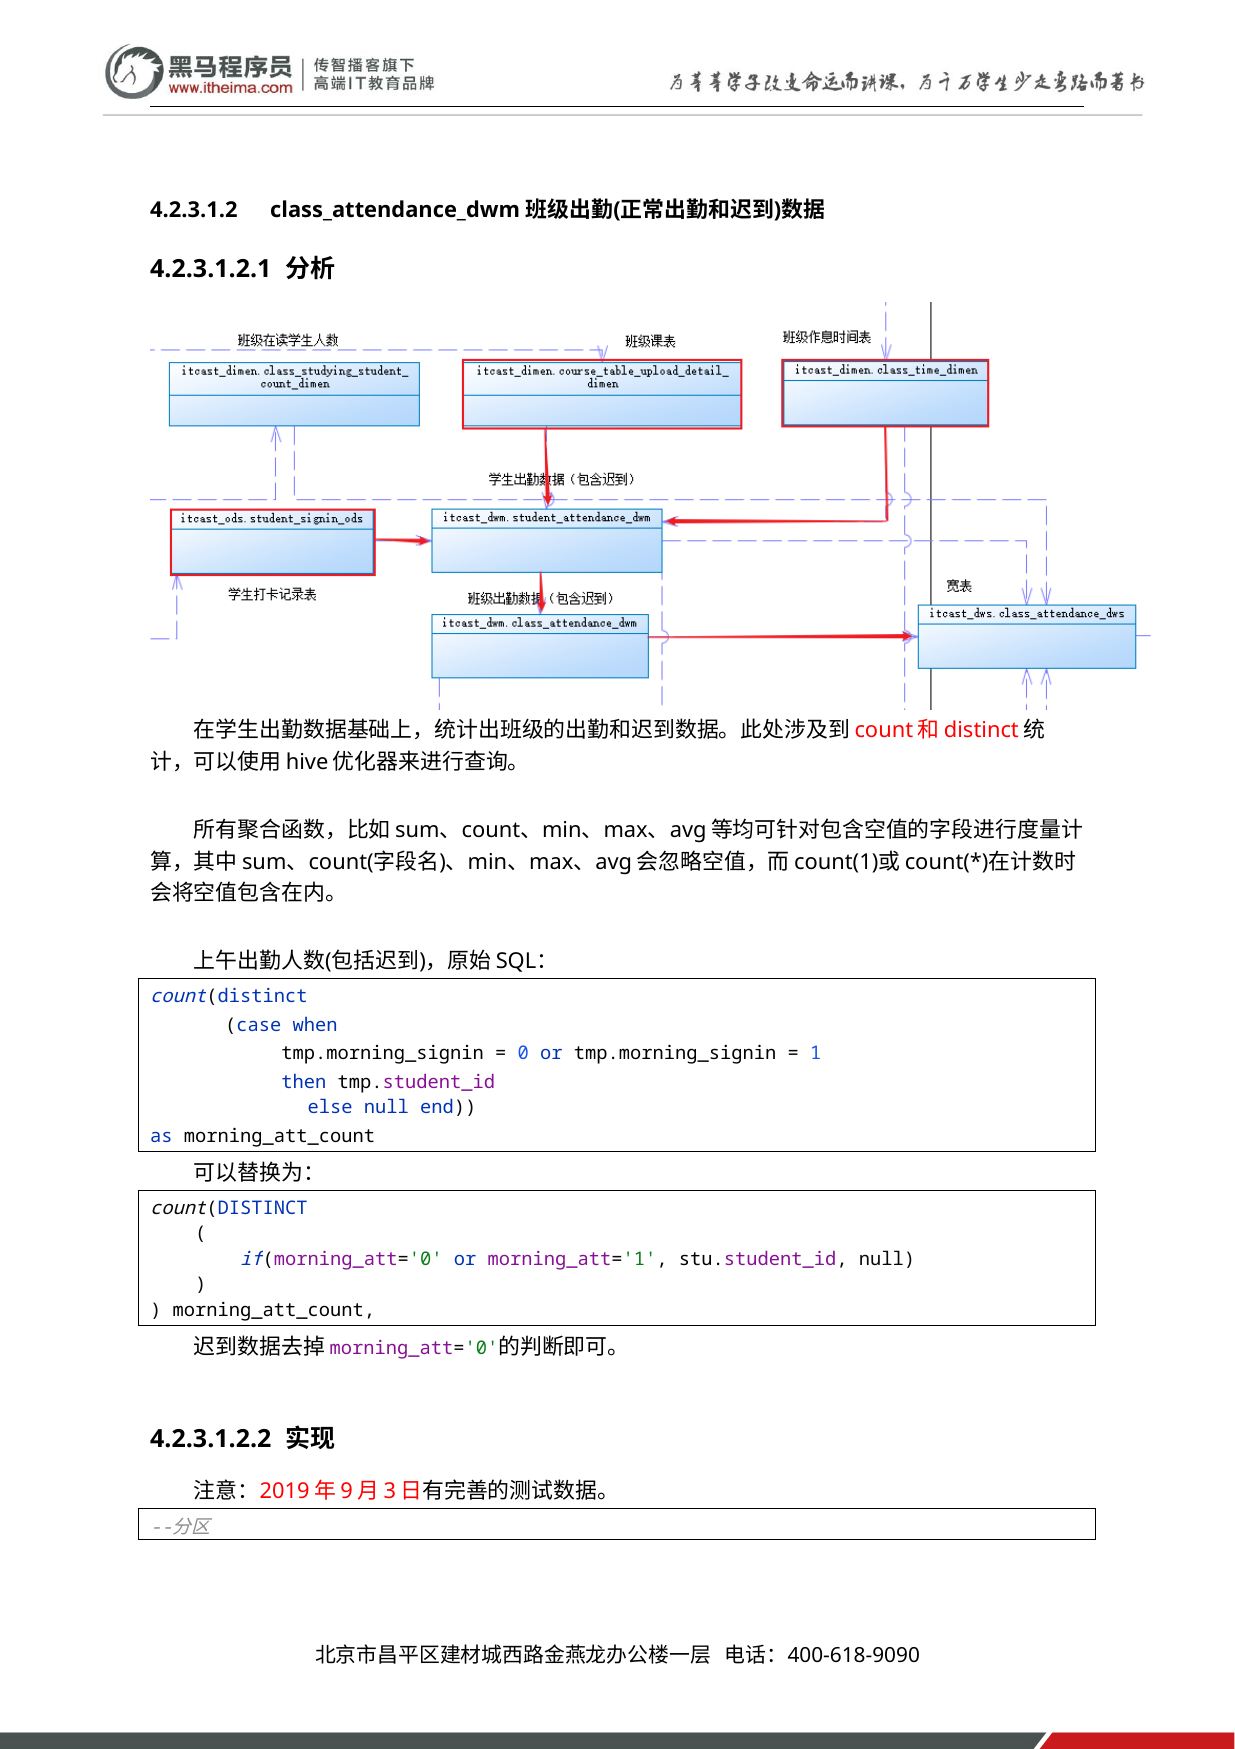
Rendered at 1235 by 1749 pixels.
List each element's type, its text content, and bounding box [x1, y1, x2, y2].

table_header count(DISTINCT ( if(morning_att='0' or morning_att='1', stu.student_id, null) ) ) morning_att_count, [139, 1191, 1095, 1325]
text 所有聚合函数，比如sum、count、min、max、avg等均可针对包含空值的字段进行度量计算，其中sum、count(字段名)、min、max、avg会忽略空值，而count(1)或count(*)在计数时会将空值包含在内。 [150, 812, 1084, 907]
picture [0, 1673, 1235, 1749]
picture [150, 302, 1151, 710]
subtitle 分析 [150, 248, 1084, 284]
text 上午出勤人数(包括迟到)，原始SQL： [150, 943, 1084, 975]
text 迟到数据去掉morning_att='0'的判断即可。 [150, 1329, 1084, 1361]
table_header count(distinct (case when tmp.morning_signin = 0 or tmp.morning_signin = 1 then tmp.student_id else null end)) as morning_att_count [139, 979, 1095, 1151]
text 在学生出勤数据基础上，统计出班级的出勤和迟到数据。此处涉及到count和distinct统计，可以使用hive优化器来进行查询。 [150, 712, 1084, 776]
subtitle class_attendance_dwm 班级出勤(正常出勤和迟到)数据 [150, 192, 1084, 223]
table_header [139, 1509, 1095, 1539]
subtitle 实现 [150, 1418, 1084, 1455]
text 注意：2019年9月3日有完善的测试数据。 [150, 1473, 1084, 1505]
text 可以替换为： [150, 1155, 1084, 1187]
picture [0, 0, 1235, 123]
